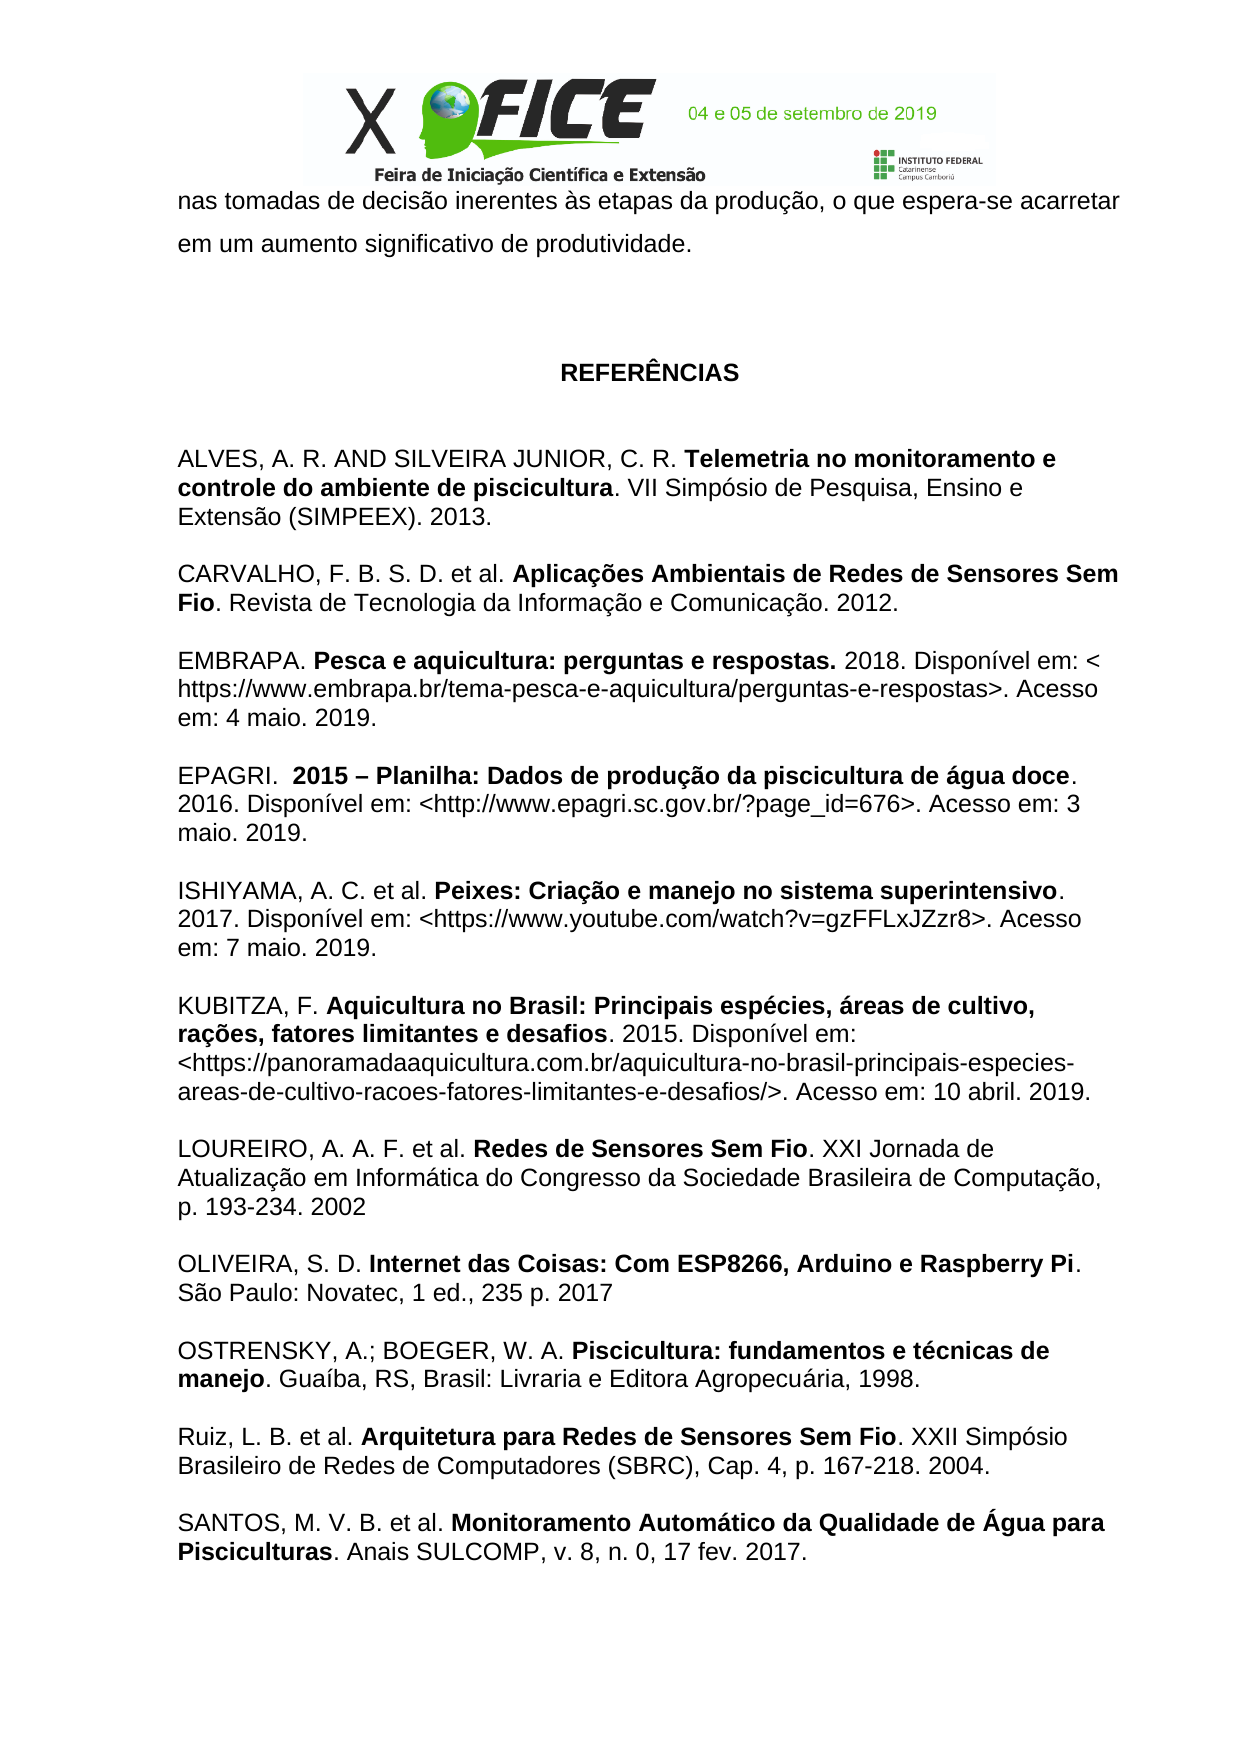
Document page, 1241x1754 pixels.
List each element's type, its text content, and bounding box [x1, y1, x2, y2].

text KUBITZA, F. Aquicultura no Brasil: Principais espécies, áreas de cultivo, rações, fatores limitantes e desafios. 2015. Disponível em: <https://panoramadaaquicultura.com.br/aquicultura-no-brasil-principais-especies-areas-de-cultivo-racoes-fatores-limitantes-e-desafios/>. Acesso em: 10 abril. 2019. [177, 991, 1122, 1106]
text Ruiz, L. B. et al. Arquitetura para Redes de Sensores Sem Fio. XXII Simpósio Brasileiro de Redes de Computadores (SBRC), Cap. 4, p. 167-218. 2004. [177, 1422, 1122, 1479]
text CARVALHO, F. B. S. D. et al. Aplicações Ambientais de Redes de Sensores Sem Fio. Revista de Tecnologia da Informação e Comunicação. 2012. [177, 559, 1122, 617]
text REFERÊNCIAS [177, 358, 1122, 387]
text ISHIYAMA, A. C. et al. Peixes: Criação e manejo no sistema superintensivo. 2017. Disponível em: <https://www.youtube.com/watch?v=gzFFLxJZzr8>. Acesso em: 7 maio. 2019. [177, 876, 1122, 962]
text SANTOS, M. V. B. et al. Monitoramento Automático da Qualidade de Água para Pisciculturas. Anais SULCOMP, v. 8, n. 0, 17 fev. 2017. [177, 1508, 1122, 1566]
text LOUREIRO, A. A. F. et al. Redes de Sensores Sem Fio. XXI Jornada de Atualização em Informática do Congresso da Sociedade Brasileira de Computação, p. 193-234. 2002 [177, 1134, 1122, 1221]
picture [303, 73, 997, 186]
text EMBRAPA. Pesca e aquicultura: perguntas e respostas. 2018. Disponível em: < https://www.embrapa.br/tema-pesca-e-aquicultura/perguntas-e-respostas>. Acesso em: 4 maio. 2019. [177, 646, 1122, 732]
text ALVES, A. R. AND SILVEIRA JUNIOR, C. R. Telemetria no monitoramento e controle do ambiente de piscicultura. VII Simpósio de Pesquisa, Ensino e Extensão (SIMPEEX). 2013. [177, 444, 1122, 531]
text OLIVEIRA, S. D. Internet das Coisas: Com ESP8266, Arduino e Raspberry Pi. São Paulo: Novatec, 1 ed., 235 p. 2017 [177, 1249, 1122, 1307]
text EPAGRI. 2015 – Planilha: Dados de produção da piscicultura de água doce. 2016. Disponível em: <http://www.epagri.sc.gov.br/?page_id=676>. Acesso em: 3 maio. 2019. [177, 761, 1122, 847]
text OSTRENSKY, A.; BOEGER, W. A. Piscicultura: fundamentos e técnicas de manejo. Guaíba, RS, Brasil: Livraria e Editora Agropecuária, 1998. [177, 1336, 1122, 1393]
